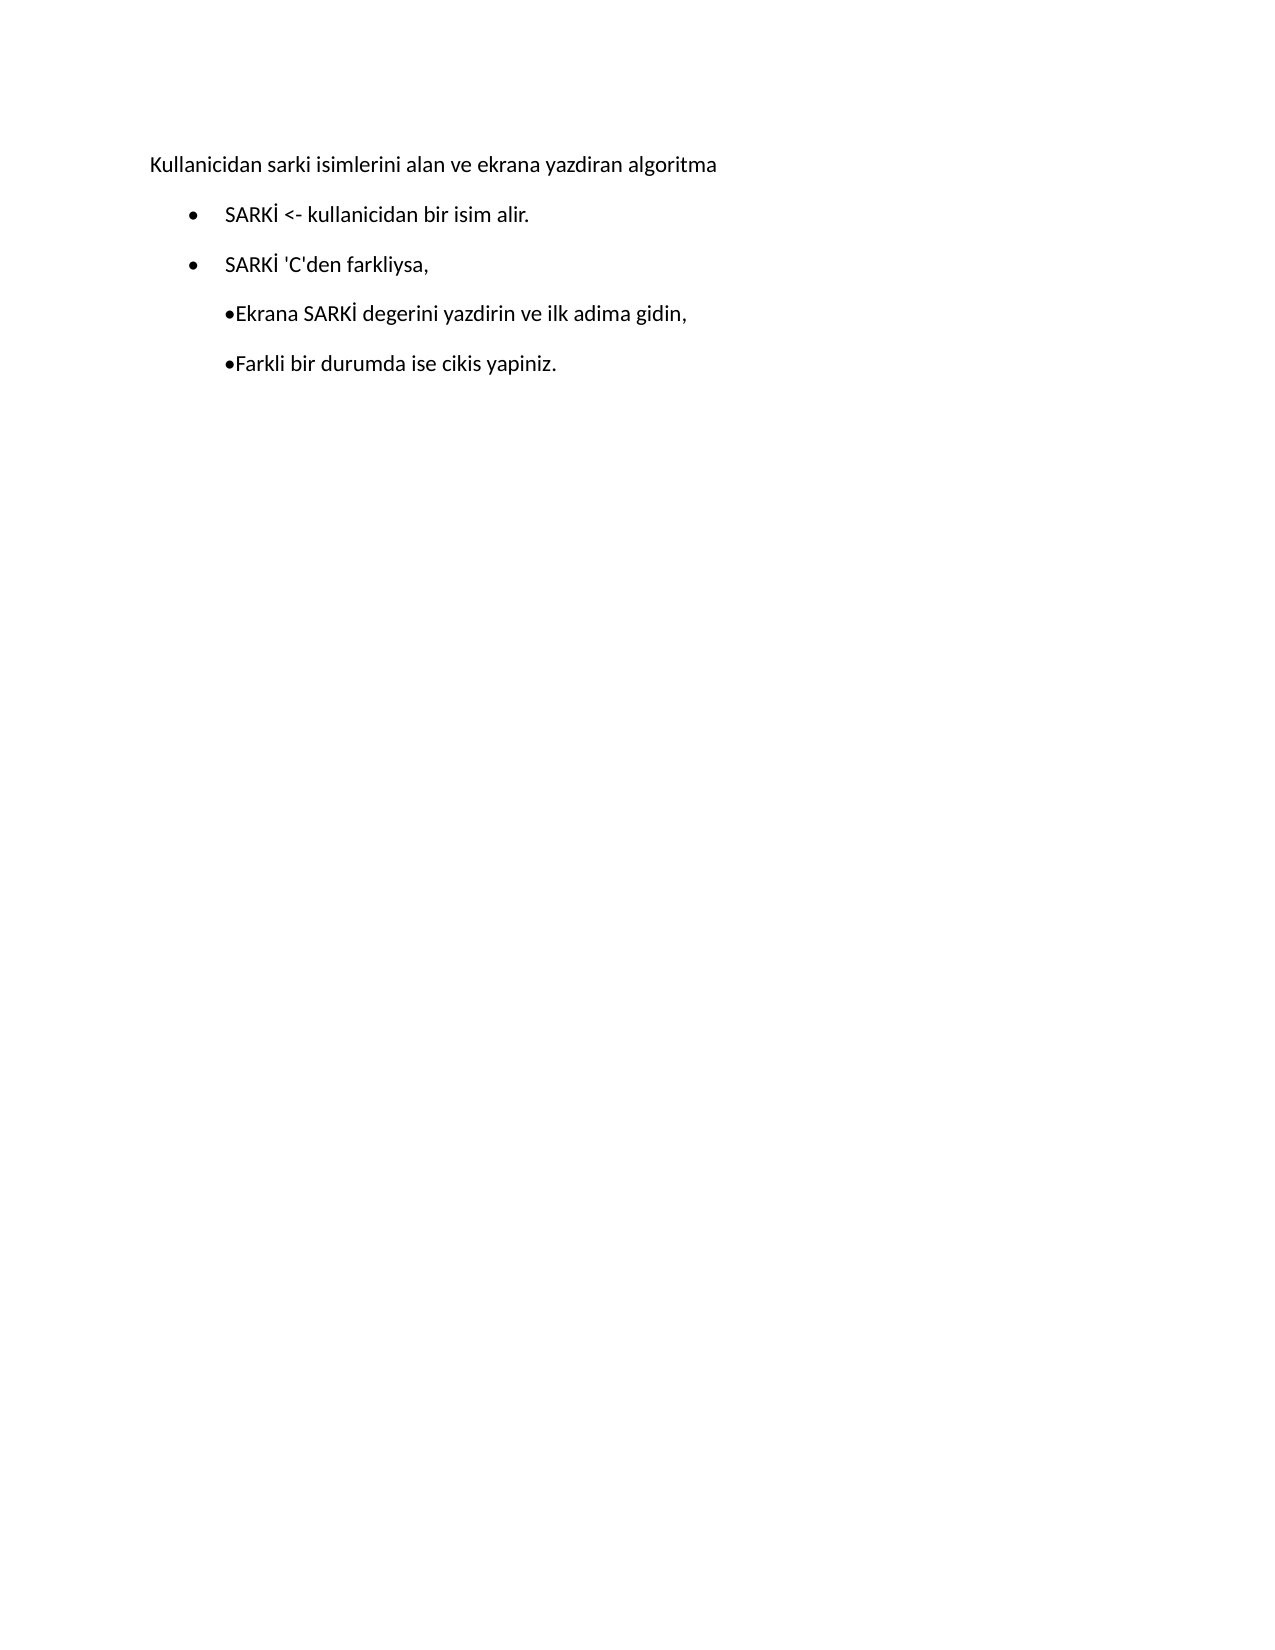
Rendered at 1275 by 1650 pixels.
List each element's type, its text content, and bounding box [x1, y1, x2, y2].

list SARKİ <- kullanicidan bir isim alir. [187, 199, 1125, 228]
text •Ekrana SARKİ degerini yazdirin ve ilk adima gidin, [150, 299, 1125, 327]
list SARKİ 'C'den farkliysa, [187, 249, 1125, 278]
text Kullanicidan sarki isimlerini alan ve ekrana yazdiran algoritma [150, 150, 1125, 179]
text •Farkli bir durumda ise cikis yapiniz. [150, 348, 1125, 377]
